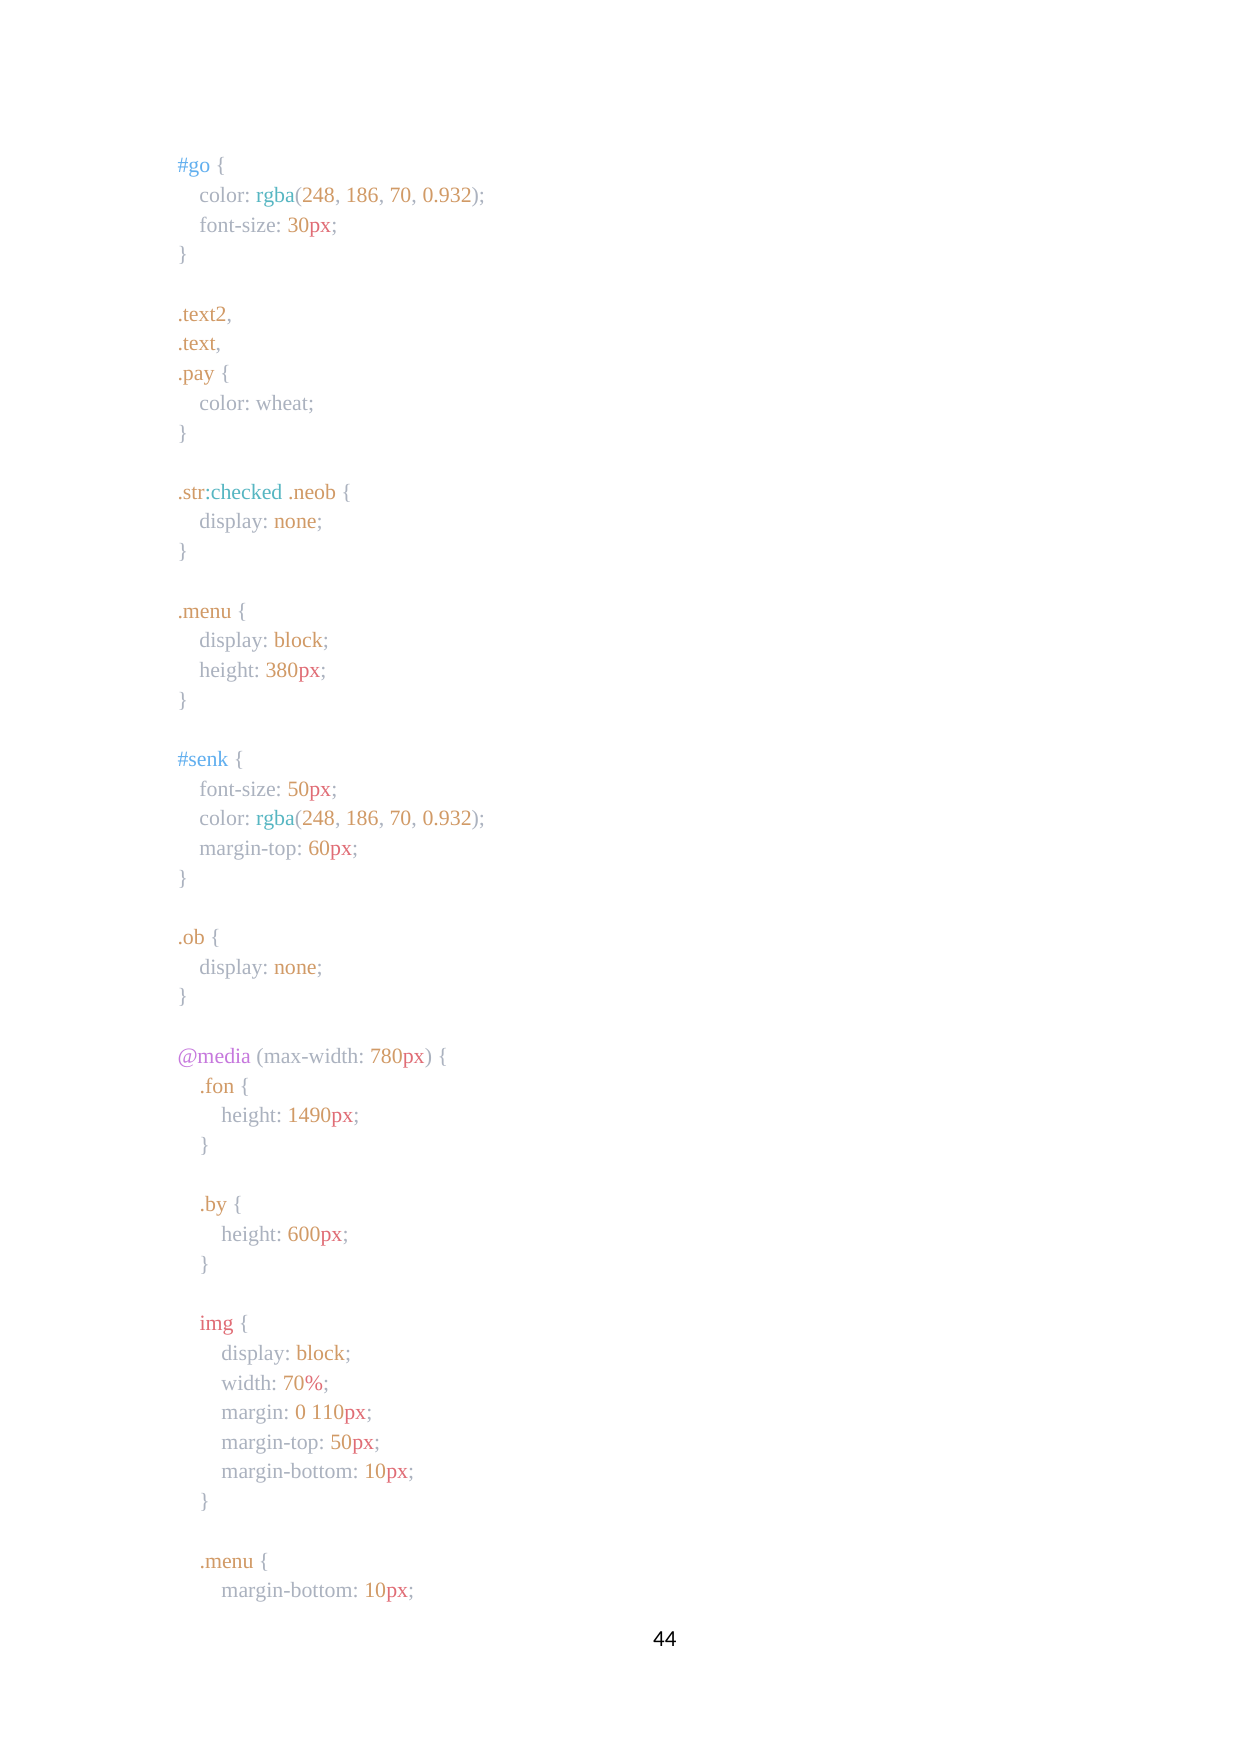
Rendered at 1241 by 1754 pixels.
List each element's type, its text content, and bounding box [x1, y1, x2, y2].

text display: none; [177, 504, 1152, 534]
text } [177, 1484, 1152, 1513]
text color: rgba(248, 186, 70, 0.932); [177, 177, 1152, 207]
text margin-top: 50px; [177, 1424, 1152, 1454]
text } [177, 237, 1152, 267]
text .text2, [177, 296, 1152, 326]
text margin-bottom: 10px; [177, 1454, 1152, 1484]
text height: 600px; [177, 1217, 1152, 1246]
text .menu { [177, 1543, 1152, 1573]
text .ob { [177, 920, 1152, 949]
text font-size: 30px; [177, 207, 1152, 237]
text margin-bottom: 10px; [177, 1573, 1152, 1602]
text .pay { [177, 356, 1152, 385]
text } [177, 415, 1152, 445]
text } [177, 1127, 1152, 1157]
text @media (max-width: 780px) { [177, 1038, 1152, 1068]
text margin: 0 110px; [177, 1395, 1152, 1424]
text .fon { [177, 1068, 1152, 1098]
text display: none; [177, 949, 1152, 979]
text color: rgba(248, 186, 70, 0.932); [177, 801, 1152, 831]
text height: 1490px; [177, 1098, 1152, 1127]
text .by { [177, 1187, 1152, 1217]
text } [177, 534, 1152, 563]
text display: block; [177, 1335, 1152, 1365]
text font-size: 50px; [177, 771, 1152, 801]
text display: block; [177, 623, 1152, 652]
text .str:checked .neob { [177, 474, 1152, 504]
text #senk { [177, 742, 1152, 771]
text .text, [177, 326, 1152, 356]
text } [177, 979, 1152, 1009]
text } [177, 682, 1152, 712]
text margin-top: 60px; [177, 831, 1152, 860]
text } [177, 1246, 1152, 1276]
text } [177, 860, 1152, 890]
text img { [177, 1306, 1152, 1335]
text #go { [177, 148, 1152, 177]
text .menu { [177, 593, 1152, 623]
text width: 70%; [177, 1365, 1152, 1395]
text color: wheat; [177, 385, 1152, 415]
text height: 380px; [177, 652, 1152, 682]
